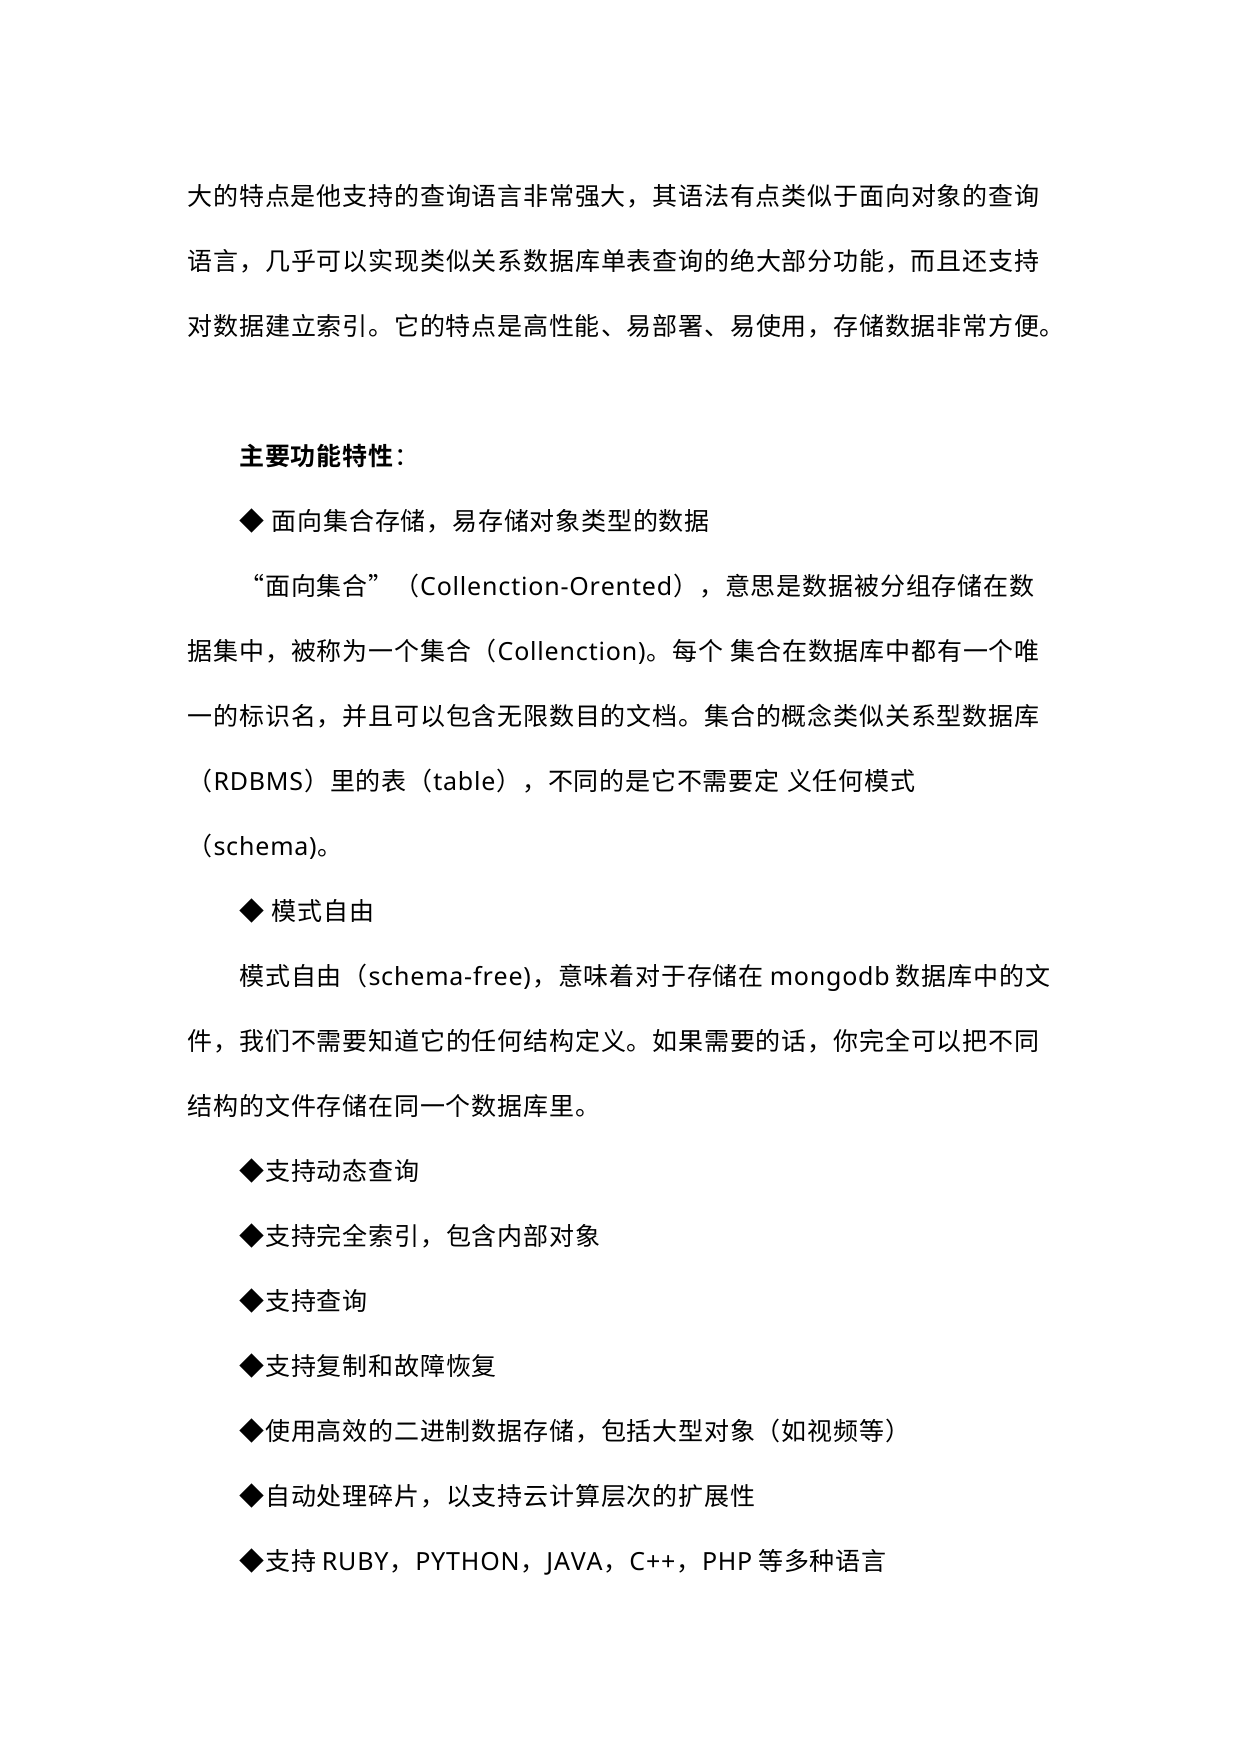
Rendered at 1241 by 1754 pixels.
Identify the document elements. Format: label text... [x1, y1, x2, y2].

text 模式自由（schema-free)，意味着对于存储在mongodb数据库中的文件，我们不需要知道它的任何结构定义。如果需要的话，你完全可以把不同结构的文件存储在同一个数据库里。 [187, 942, 1053, 1137]
text ◆支持RUBY，PYTHON，JAVA，C++，PHP等多种语言 [187, 1527, 1053, 1592]
text ◆支持动态查询 [187, 1137, 1053, 1202]
text ◆ 面向集合存储，易存储对象类型的数据 [187, 487, 1053, 552]
text ◆支持查询 [187, 1267, 1053, 1332]
text ◆使用高效的二进制数据存储，包括大型对象（如视频等） [187, 1397, 1053, 1462]
text 主要功能特性： [187, 422, 1053, 487]
text ◆自动处理碎片，以支持云计算层次的扩展性 [187, 1462, 1053, 1527]
text ◆支持完全索引，包含内部对象 [187, 1202, 1053, 1267]
text “面向集合”（Collenction-Orented），意思是数据被分组存储在数据集中，被称为一个集合（Collenction)。每个 集合在数据库中都有一个唯一的标识名，并且可以包含无限数目的文档。集合的概念类似关系型数据库（RDBMS）里的表（table），不同的是它不需要定 义任何模式（schema)。 [187, 552, 1053, 877]
text ◆ 模式自由 [187, 877, 1053, 942]
text ◆支持复制和故障恢复 [187, 1332, 1053, 1397]
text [187, 162, 1053, 422]
